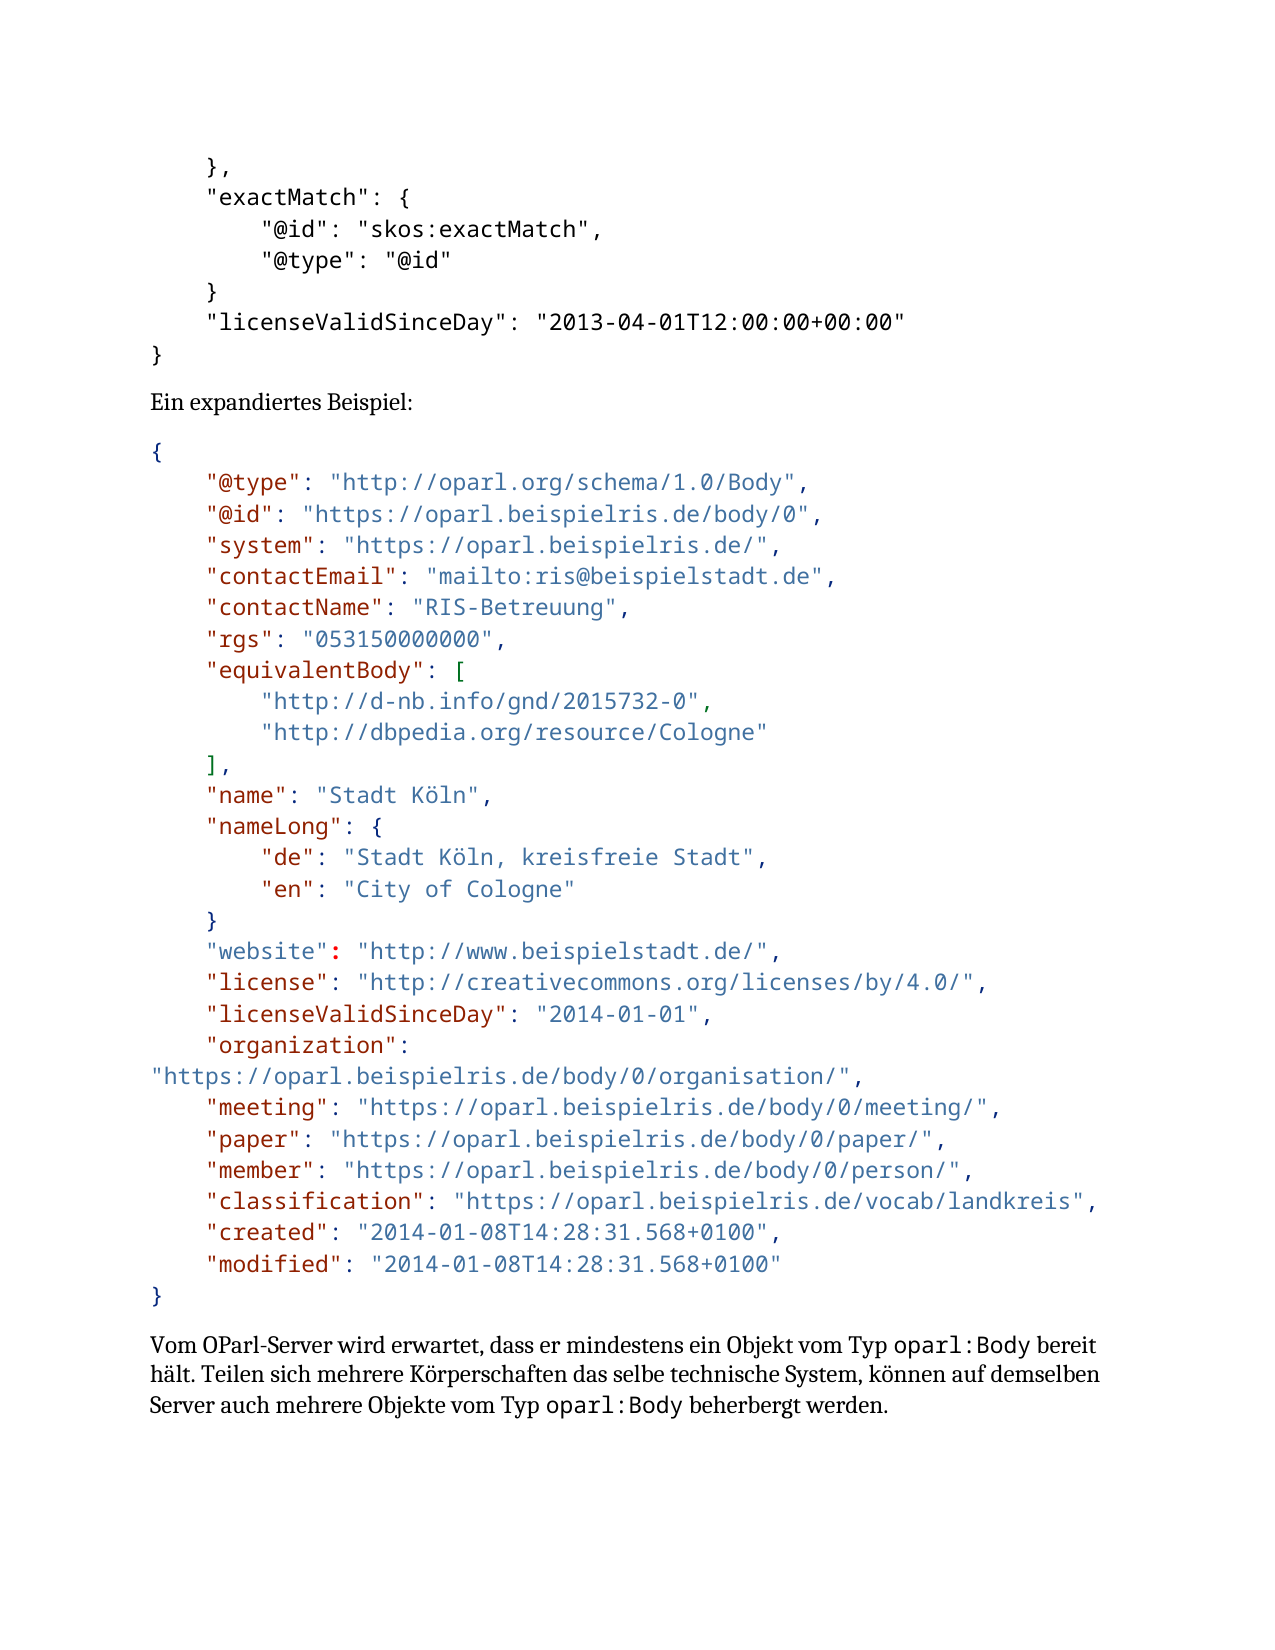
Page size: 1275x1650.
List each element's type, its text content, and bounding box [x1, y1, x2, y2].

text Vom OParl-Server wird erwartet, dass er mindestens ein Objekt vom Typ oparl:Body bereit hält. Teilen sich mehrere Körperschaften das selbe technische System, können auf demselben Server auch mehrere Objekte vom Typ oparl:Body beherbergt werden. [150, 1329, 1125, 1420]
text Ein expandiertes Beispiel: [150, 387, 1125, 416]
